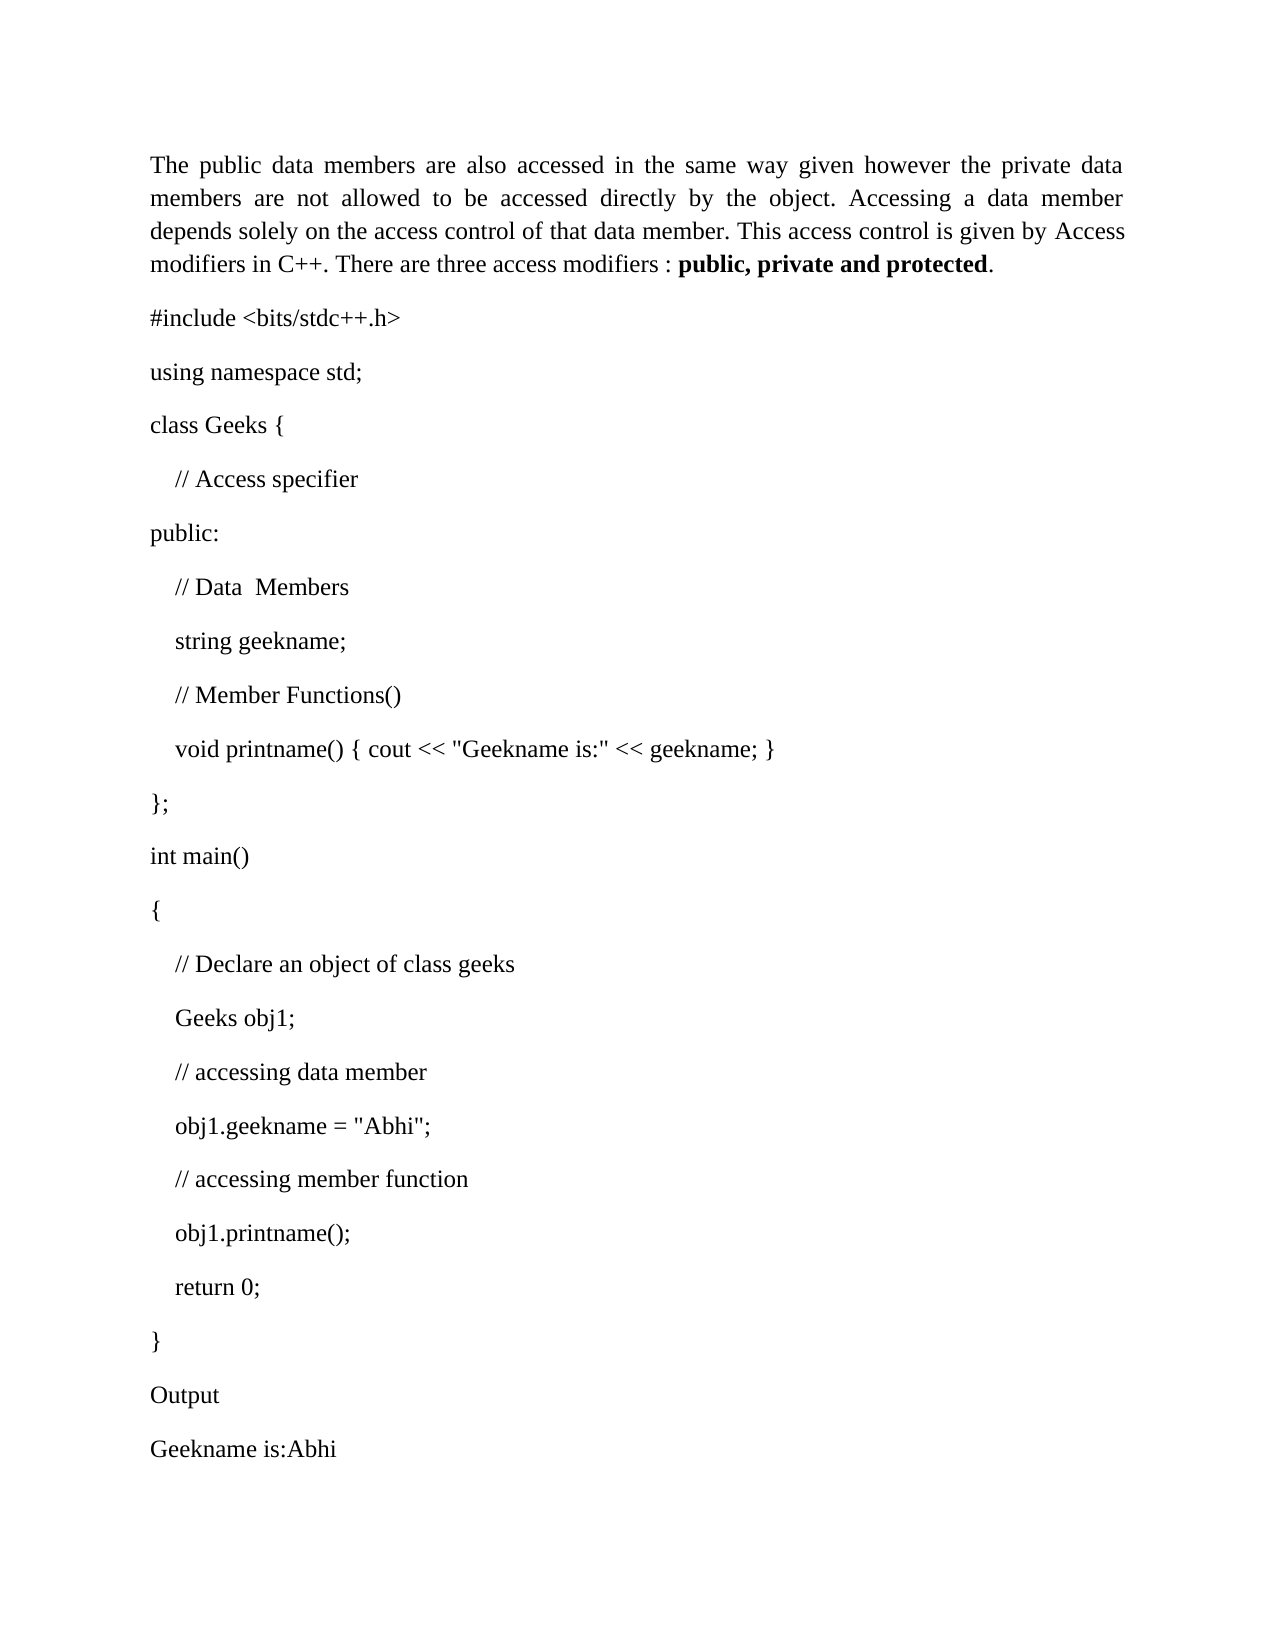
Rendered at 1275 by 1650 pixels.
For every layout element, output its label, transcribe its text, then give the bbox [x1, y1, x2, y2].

text return 0; [150, 1272, 1125, 1301]
text // accessing data member [150, 1057, 1125, 1086]
text #include <bits/stdc++.h> [150, 303, 1125, 332]
text The public data members are also accessed in the same way given however the private data members are not allowed to be accessed directly by the object. Accessing a data member depends solely on the access control of that data member. This access control is given by Access modifiers in C++. There are three access modifiers : public, private and protected. [150, 150, 1125, 278]
text using namespace std; [150, 357, 1125, 386]
text void printname() { cout << "Geekname is:" << geekname; } [150, 734, 1125, 762]
text Geeks obj1; [150, 1003, 1125, 1032]
text Geekname is:Abhi [150, 1434, 1125, 1463]
text class Geeks { [150, 411, 1125, 439]
text string geekname; [150, 626, 1125, 655]
text { [150, 895, 1125, 924]
text public: [150, 518, 1125, 547]
text obj1.printname(); [150, 1218, 1125, 1247]
text // Access specifier [150, 464, 1125, 493]
text } [150, 1326, 1125, 1355]
text // Member Functions() [150, 680, 1125, 709]
text // Data Members [150, 572, 1125, 601]
text obj1.geekname = "Abhi"; [150, 1111, 1125, 1139]
text int main() [150, 841, 1125, 870]
text }; [150, 788, 1125, 816]
text Output [150, 1380, 1125, 1409]
text // Declare an object of class geeks [150, 949, 1125, 978]
text // accessing member function [150, 1164, 1125, 1193]
